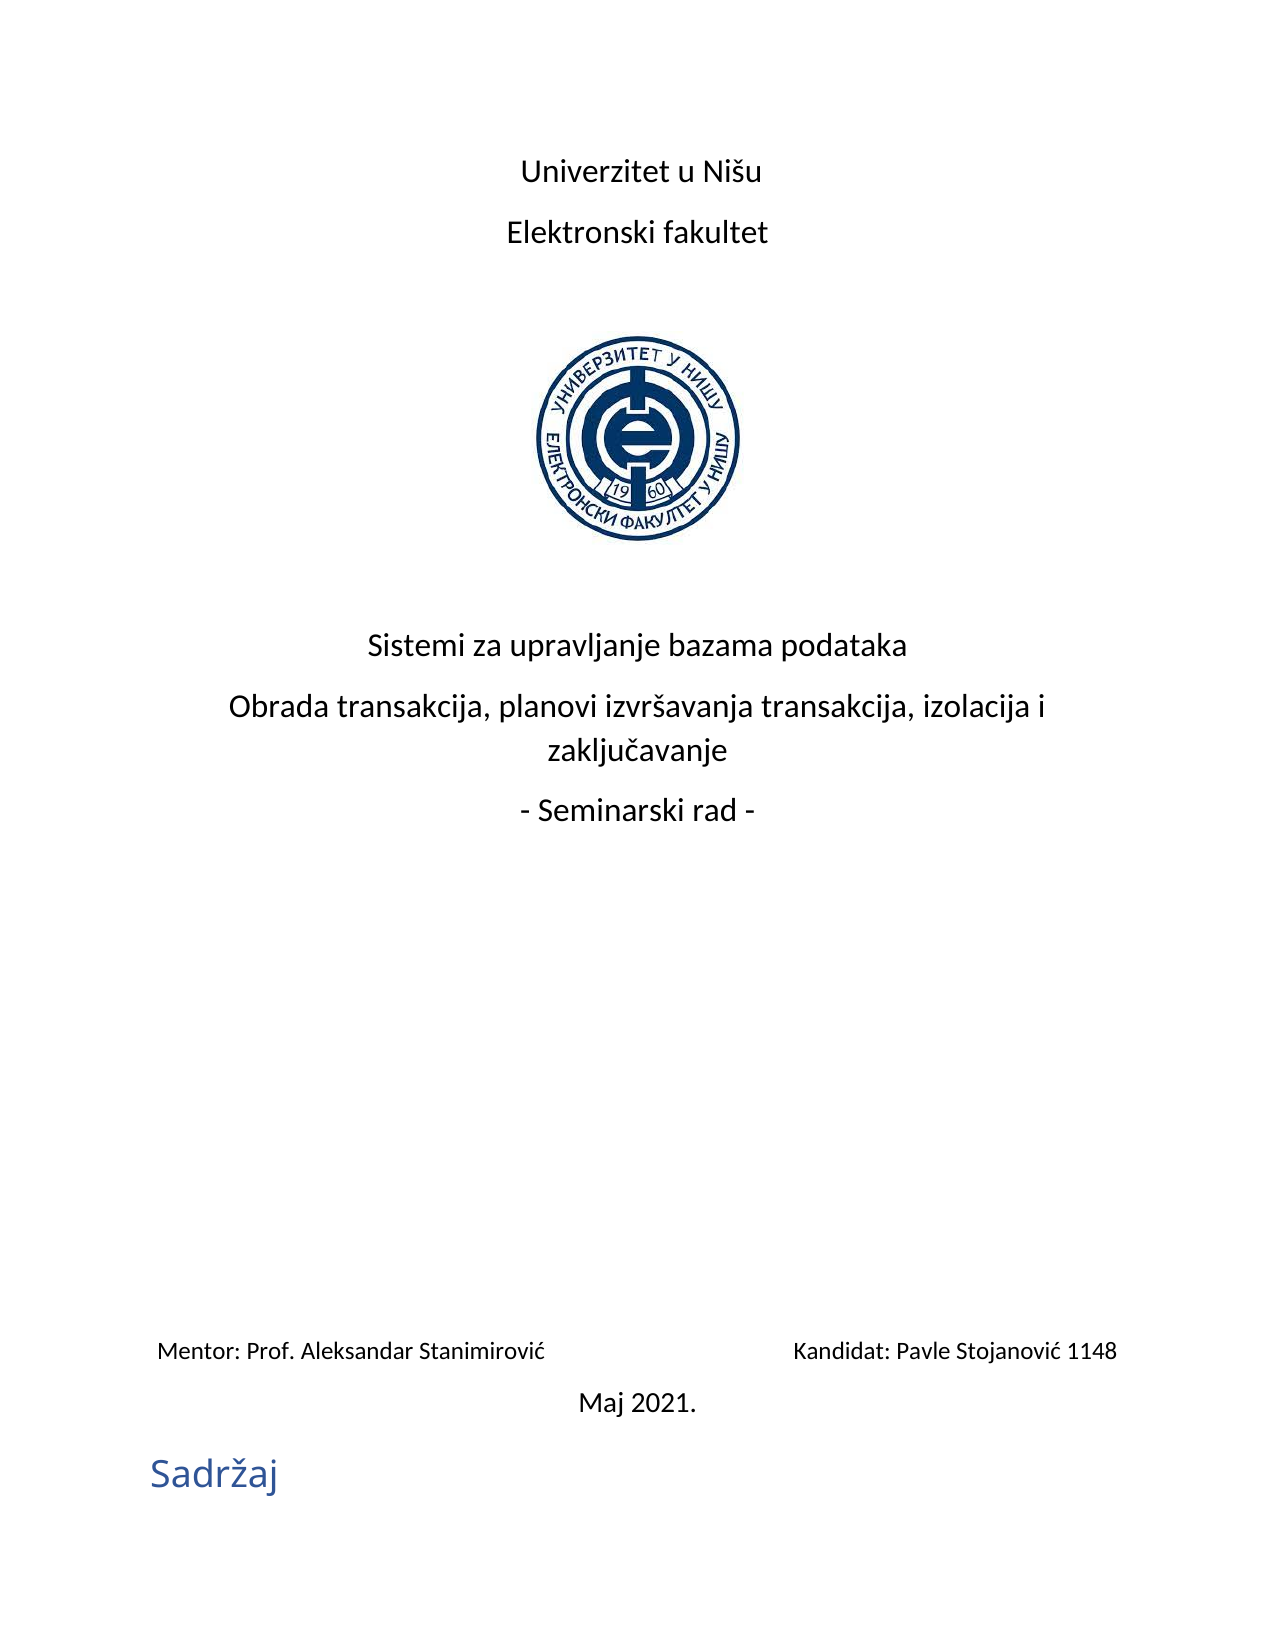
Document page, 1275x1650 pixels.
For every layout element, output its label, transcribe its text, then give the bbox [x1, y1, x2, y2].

text Maj 2021. [150, 1384, 1125, 1420]
picture [531, 331, 744, 545]
text Mentor: Prof. Aleksandar Stanimirović Kandidat: Pavle Stojanović 1148 [150, 1335, 1125, 1365]
text Univerzitet u Nišu [150, 150, 1125, 191]
text Obrada transakcija, planovi izvršavanja transakcija, izolacija i zaključavanje [150, 684, 1125, 769]
text - Seminarski rad - [150, 789, 1125, 830]
text Sistemi za upravljanje bazama podataka [150, 624, 1125, 665]
text Elektronski fakultet [150, 211, 1125, 251]
